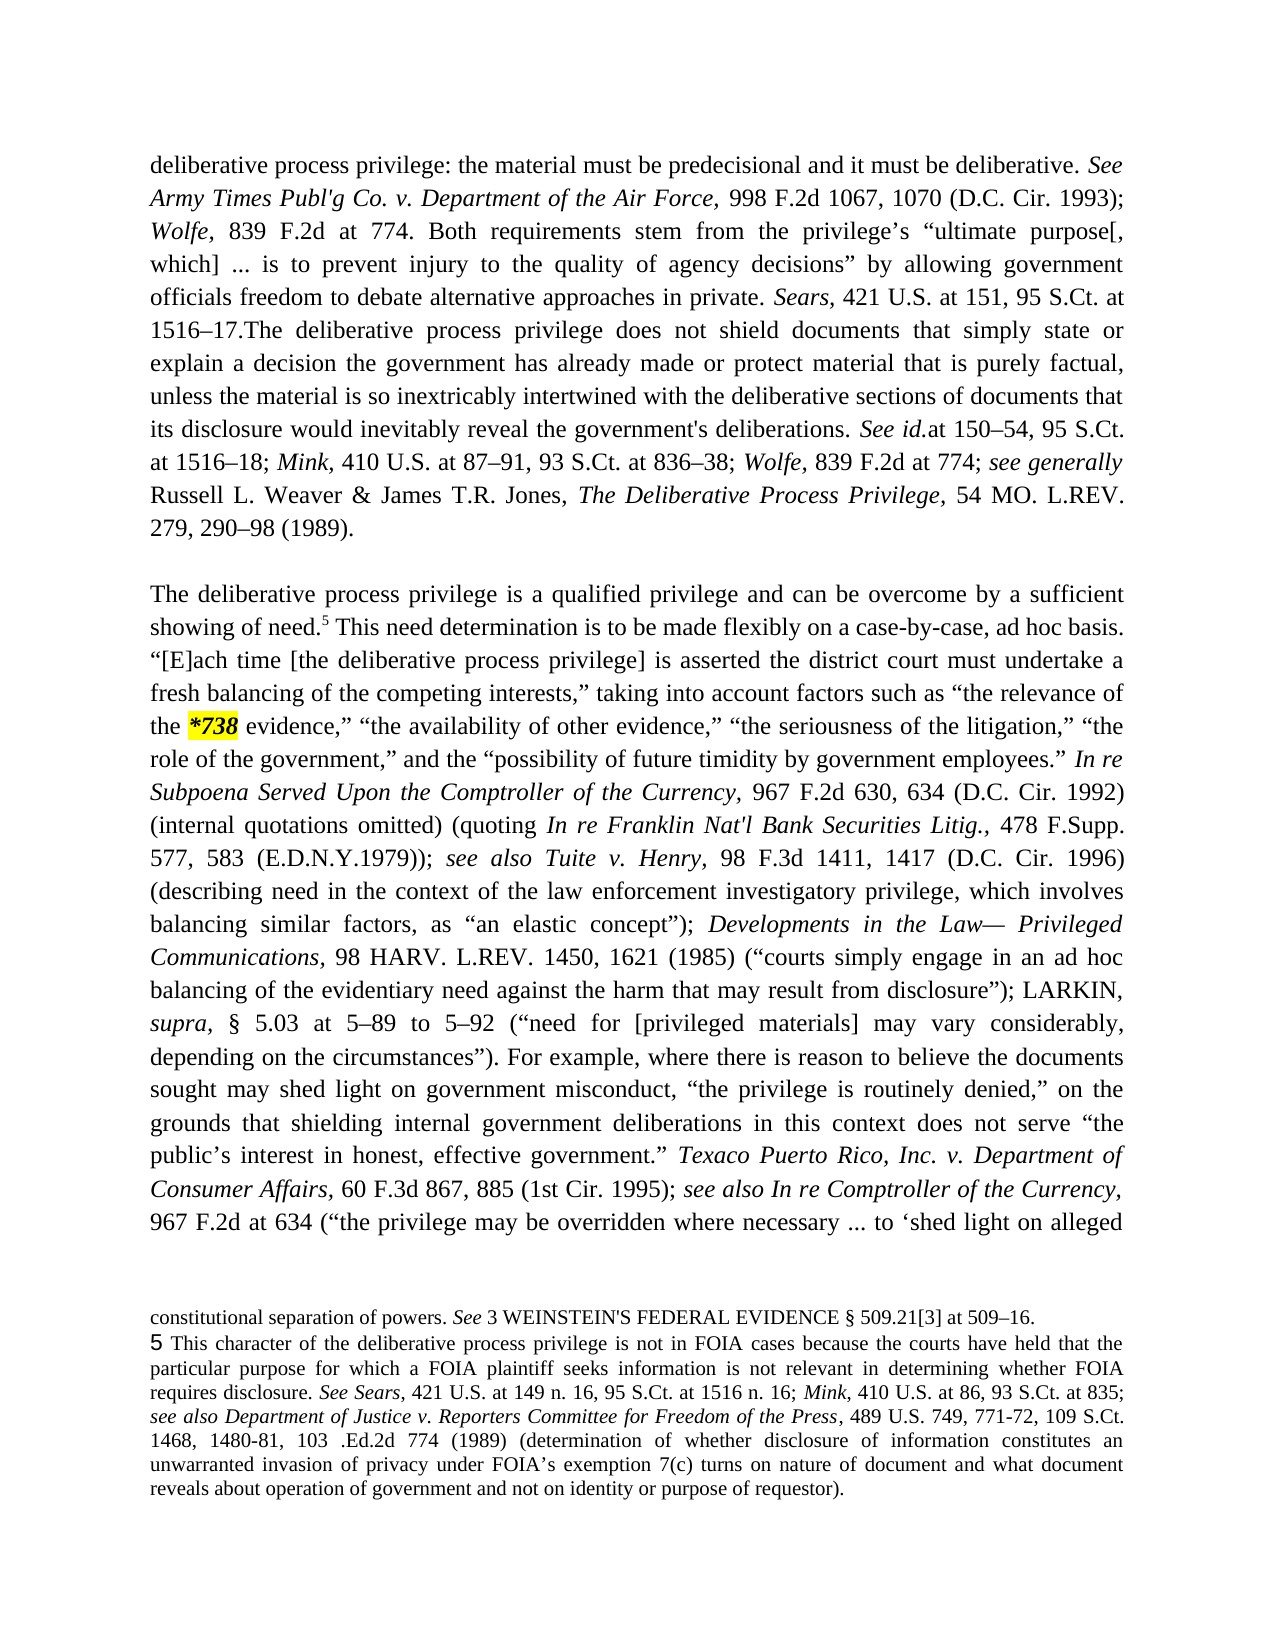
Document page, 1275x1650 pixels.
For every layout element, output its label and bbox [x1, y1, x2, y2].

text [150, 579, 1125, 1235]
text [150, 150, 1125, 542]
